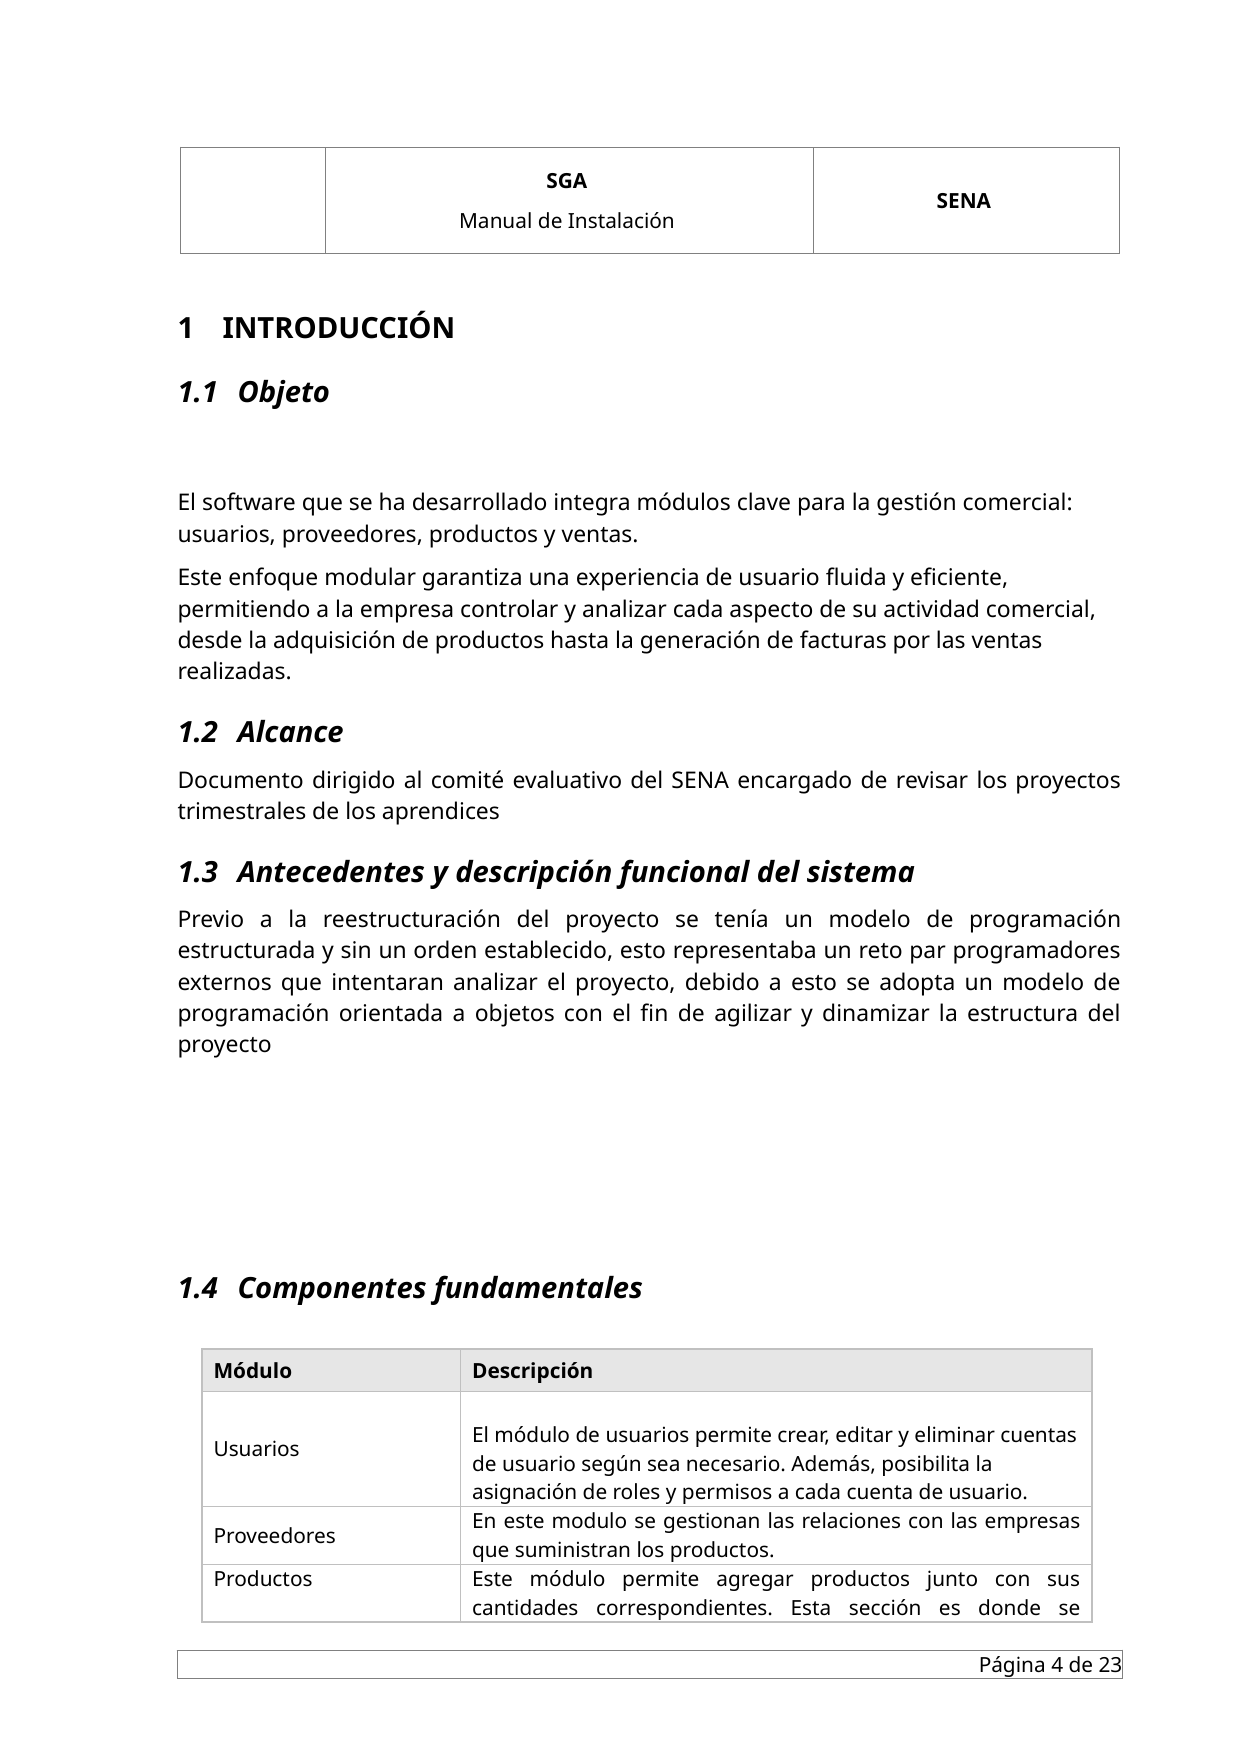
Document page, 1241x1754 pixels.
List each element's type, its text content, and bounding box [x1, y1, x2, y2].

table_cell En este modulo se gestionan las relaciones con las empresas que suministran los productos. [461, 1507, 1091, 1563]
table_header Módulo [203, 1350, 460, 1391]
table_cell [461, 1565, 1091, 1621]
text Documento dirigido al comité evaluativo del SENA encargado de revisar los proyectos trimestrales de los aprendices [177, 763, 1122, 826]
text Este enfoque modular garantiza una experiencia de usuario fluida y eficiente, permitiendo a la empresa controlar y analizar cada aspecto de su actividad comercial, desde la adquisición de productos hasta la generación de facturas por las ventas realizadas. [177, 561, 1122, 686]
text El software que se ha desarrollado integra módulos clave para la gestión comercial: usuarios, proveedores, productos y ventas. [177, 424, 1122, 549]
table_cell Usuarios [203, 1392, 460, 1506]
text Previo a la reestructuración del proyecto se tenía un modelo de programación estructurada y sin un orden establecido, esto representaba un reto par programadores externos que intentaran analizar el proyecto, debido a esto se adopta un modelo de programación orientada a objetos con el fin de agilizar y dinamizar la estructura del proyecto [177, 903, 1122, 1059]
subtitle Componentes fundamentales [177, 1268, 1122, 1307]
table_header Descripción [461, 1350, 1091, 1391]
table_cell El módulo de usuarios permite crear, editar y eliminar cuentas de usuario según sea necesario. Además, posibilita la asignación de roles y permisos a cada cuenta de usuario. [461, 1392, 1091, 1506]
table_cell Proveedores [203, 1507, 460, 1563]
subtitle Antecedentes y descripción funcional del sistema [177, 851, 1122, 891]
subtitle Alcance [177, 711, 1122, 751]
subtitle INTRODUCCIÓN [177, 307, 1122, 347]
subtitle Objeto [177, 372, 1122, 411]
table_cell Productos [203, 1565, 460, 1621]
